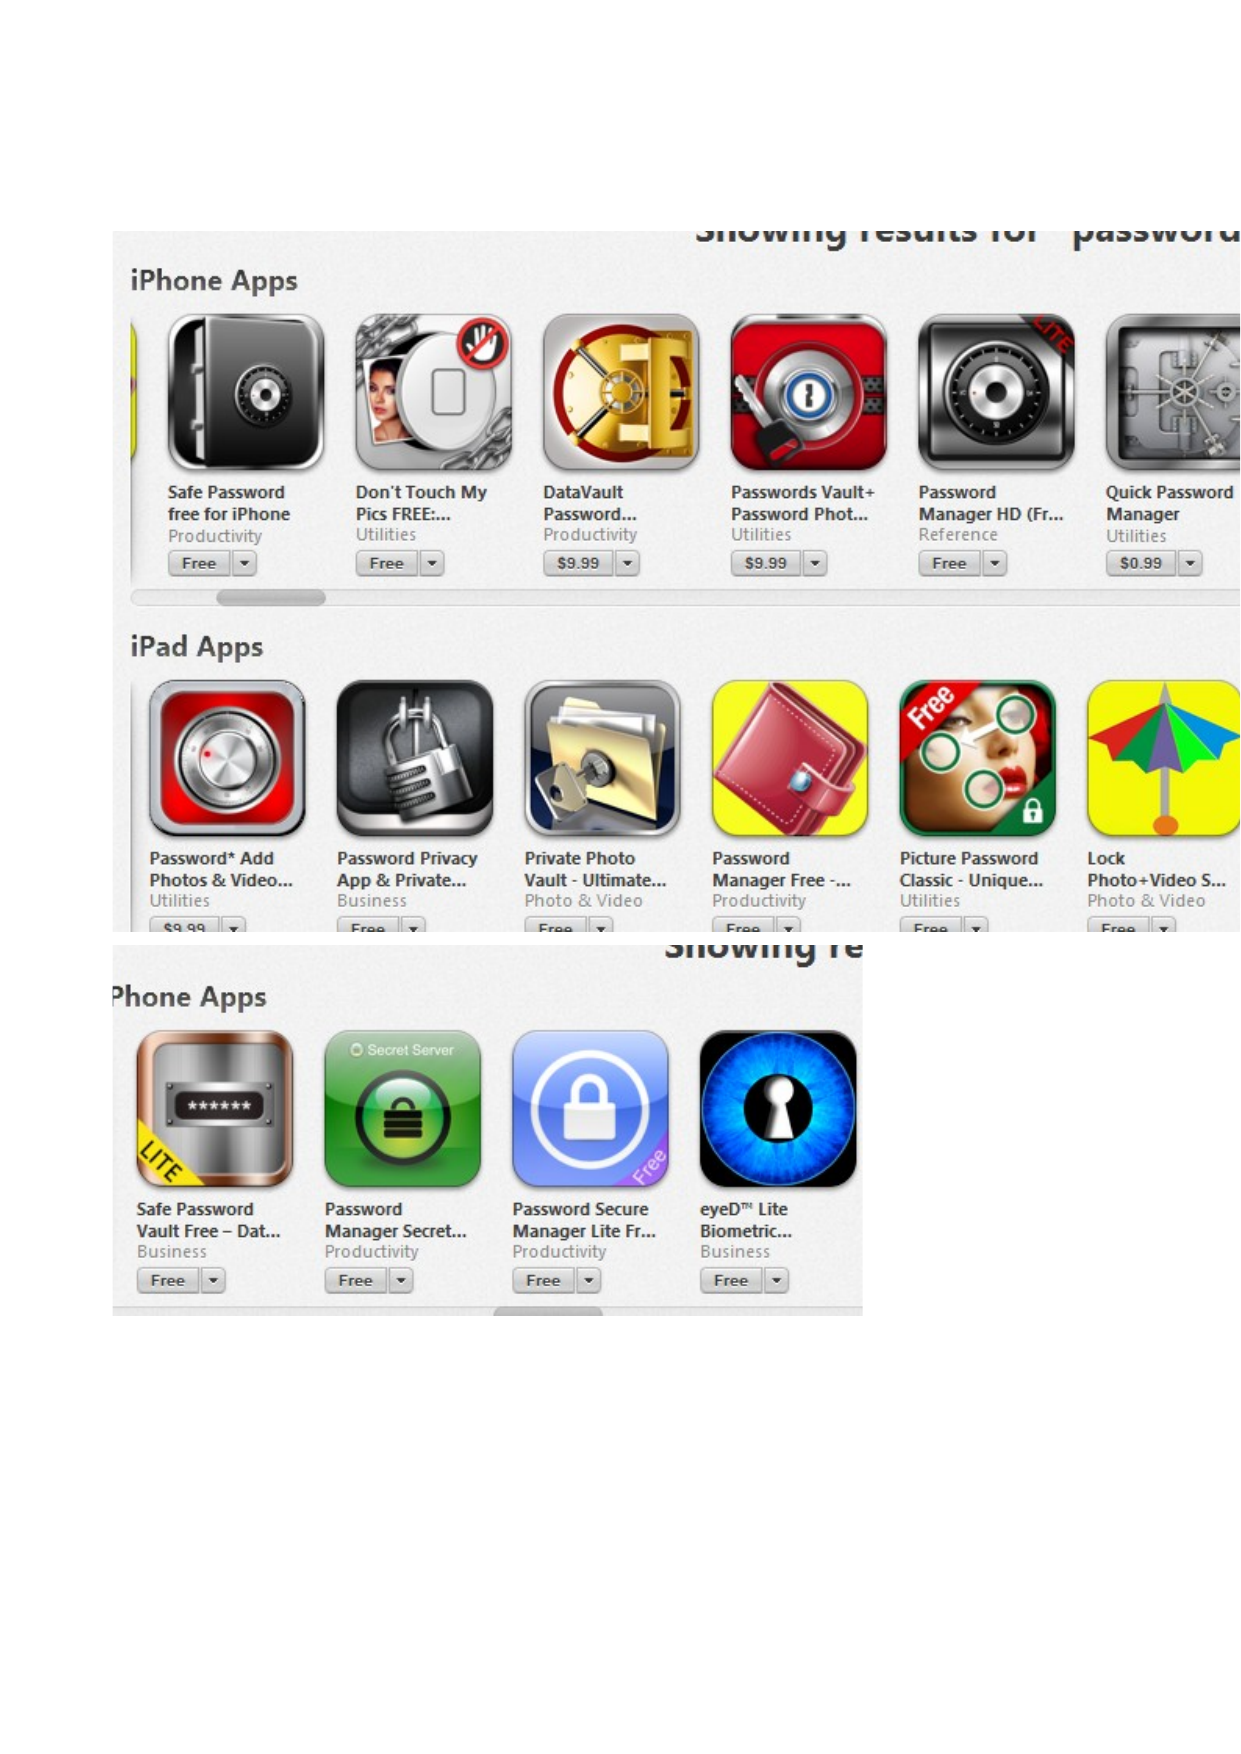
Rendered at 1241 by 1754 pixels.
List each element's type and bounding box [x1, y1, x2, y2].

picture [112, 231, 1241, 932]
picture [112, 945, 863, 1316]
